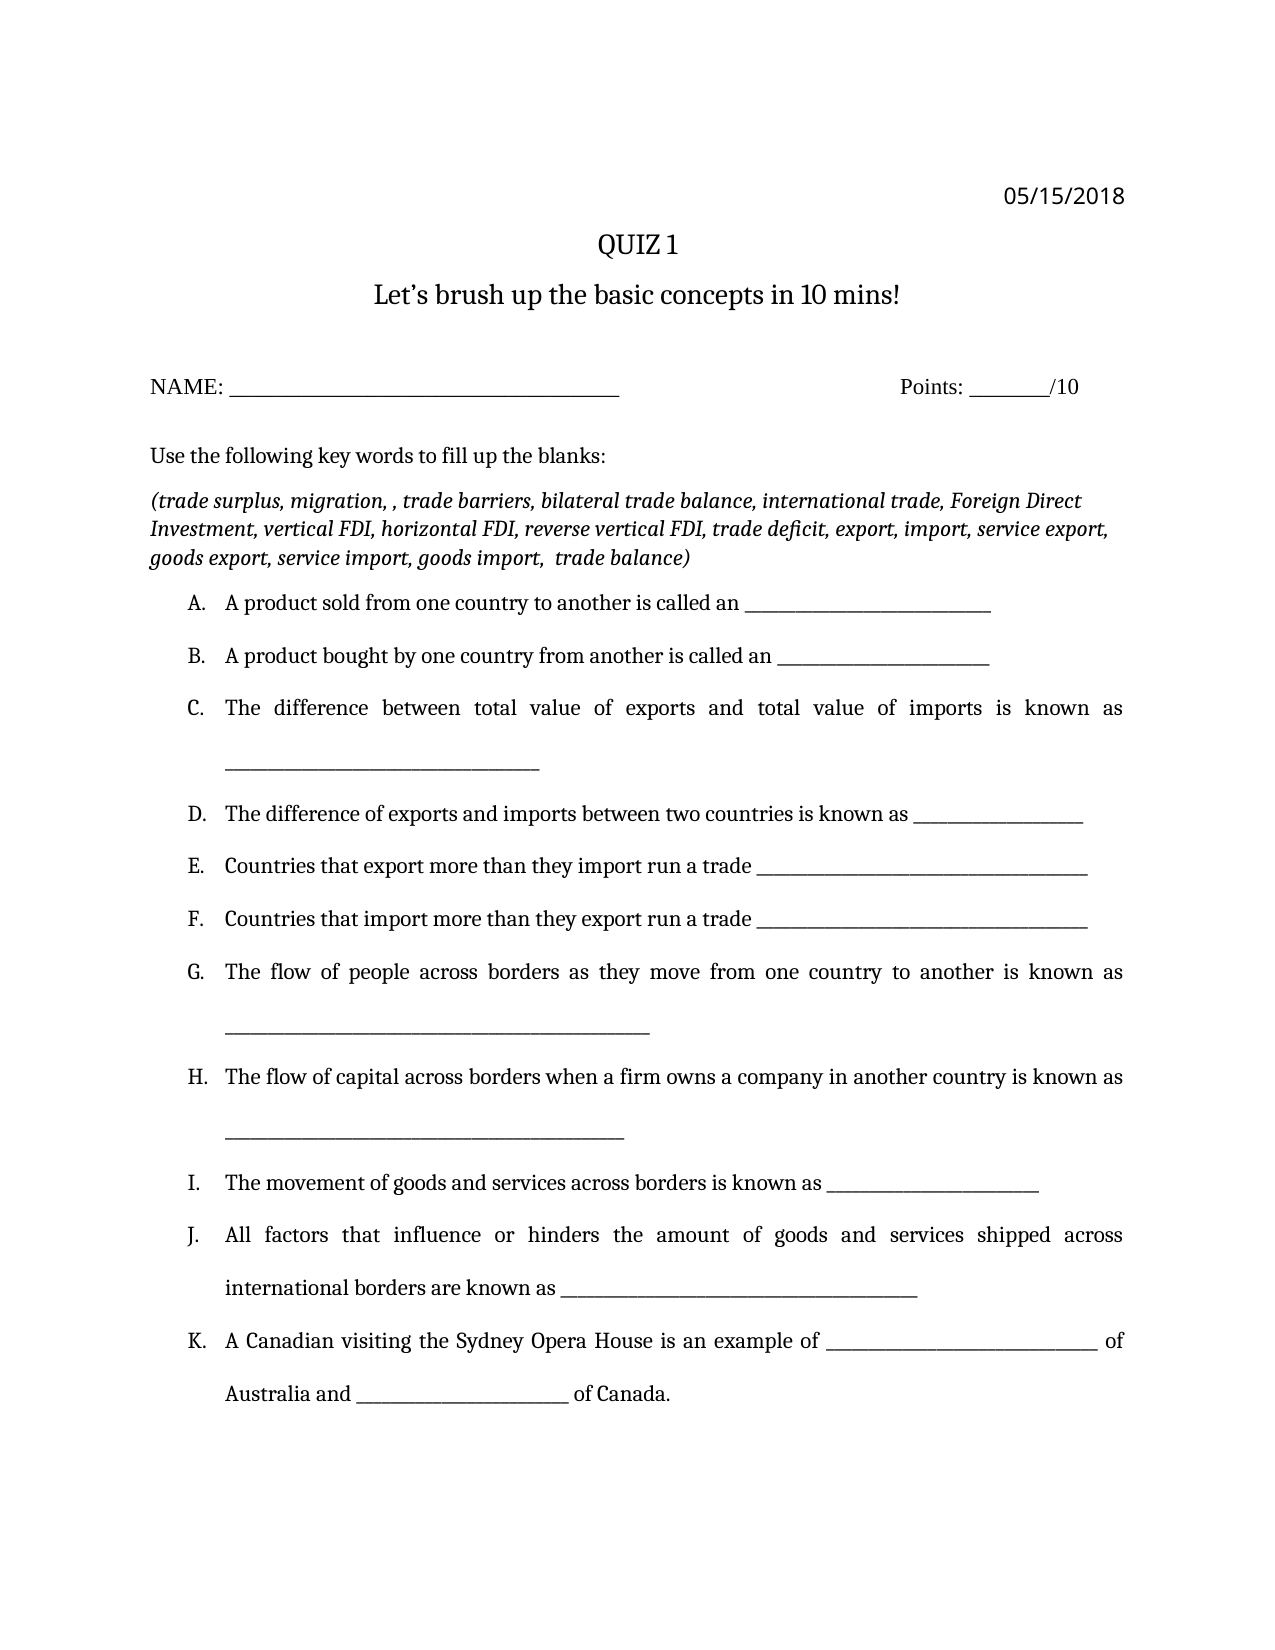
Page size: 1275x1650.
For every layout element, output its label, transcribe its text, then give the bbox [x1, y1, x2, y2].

list The difference between total value of exports and total value of imports is known as _____________________________________ [187, 695, 1125, 774]
list The movement of goods and services across borders is known as _________________________ [187, 1169, 1125, 1196]
list A product sold from one country to another is called an _____________________________ [187, 590, 1125, 616]
text NAME: __________________________________ Points: _______/10 [150, 373, 1125, 426]
text (trade surplus, migration, , trade barriers, bilateral trade balance, international trade, Foreign Direct Investment, vertical FDI, horizontal FDI, reverse vertical FDI, trade deficit, export, import, service export, goods export, service import, goods import, trade balance) [150, 488, 1125, 571]
list A Canadian visiting the Sydney Opera House is an example of ________________________________ of Australia and _________________________ of Canada. [187, 1328, 1125, 1407]
list All factors that influence or hinders the amount of goods and services shipped across international borders are known as __________________________________________ [187, 1222, 1125, 1301]
text 05/15/2018 [150, 150, 1125, 212]
text Let’s brush up the basic concepts in 10 mins! [150, 278, 1125, 312]
list A product bought by one country from another is called an _________________________ [187, 642, 1125, 669]
list The difference of exports and imports between two countries is known as ____________________ [187, 801, 1125, 827]
list Countries that import more than they export run a trade _______________________________________ [187, 906, 1125, 932]
list The flow of capital across borders when a firm owns a company in another country is known as _______________________________________________ [187, 1064, 1125, 1143]
text Use the following key words to fill up the blanks: [150, 443, 1125, 469]
list Countries that export more than they import run a trade _______________________________________ [187, 853, 1125, 880]
text QUIZ 1 [150, 228, 1125, 262]
list The flow of people across borders as they move from one country to another is known as __________________________________________________ [187, 959, 1125, 1038]
